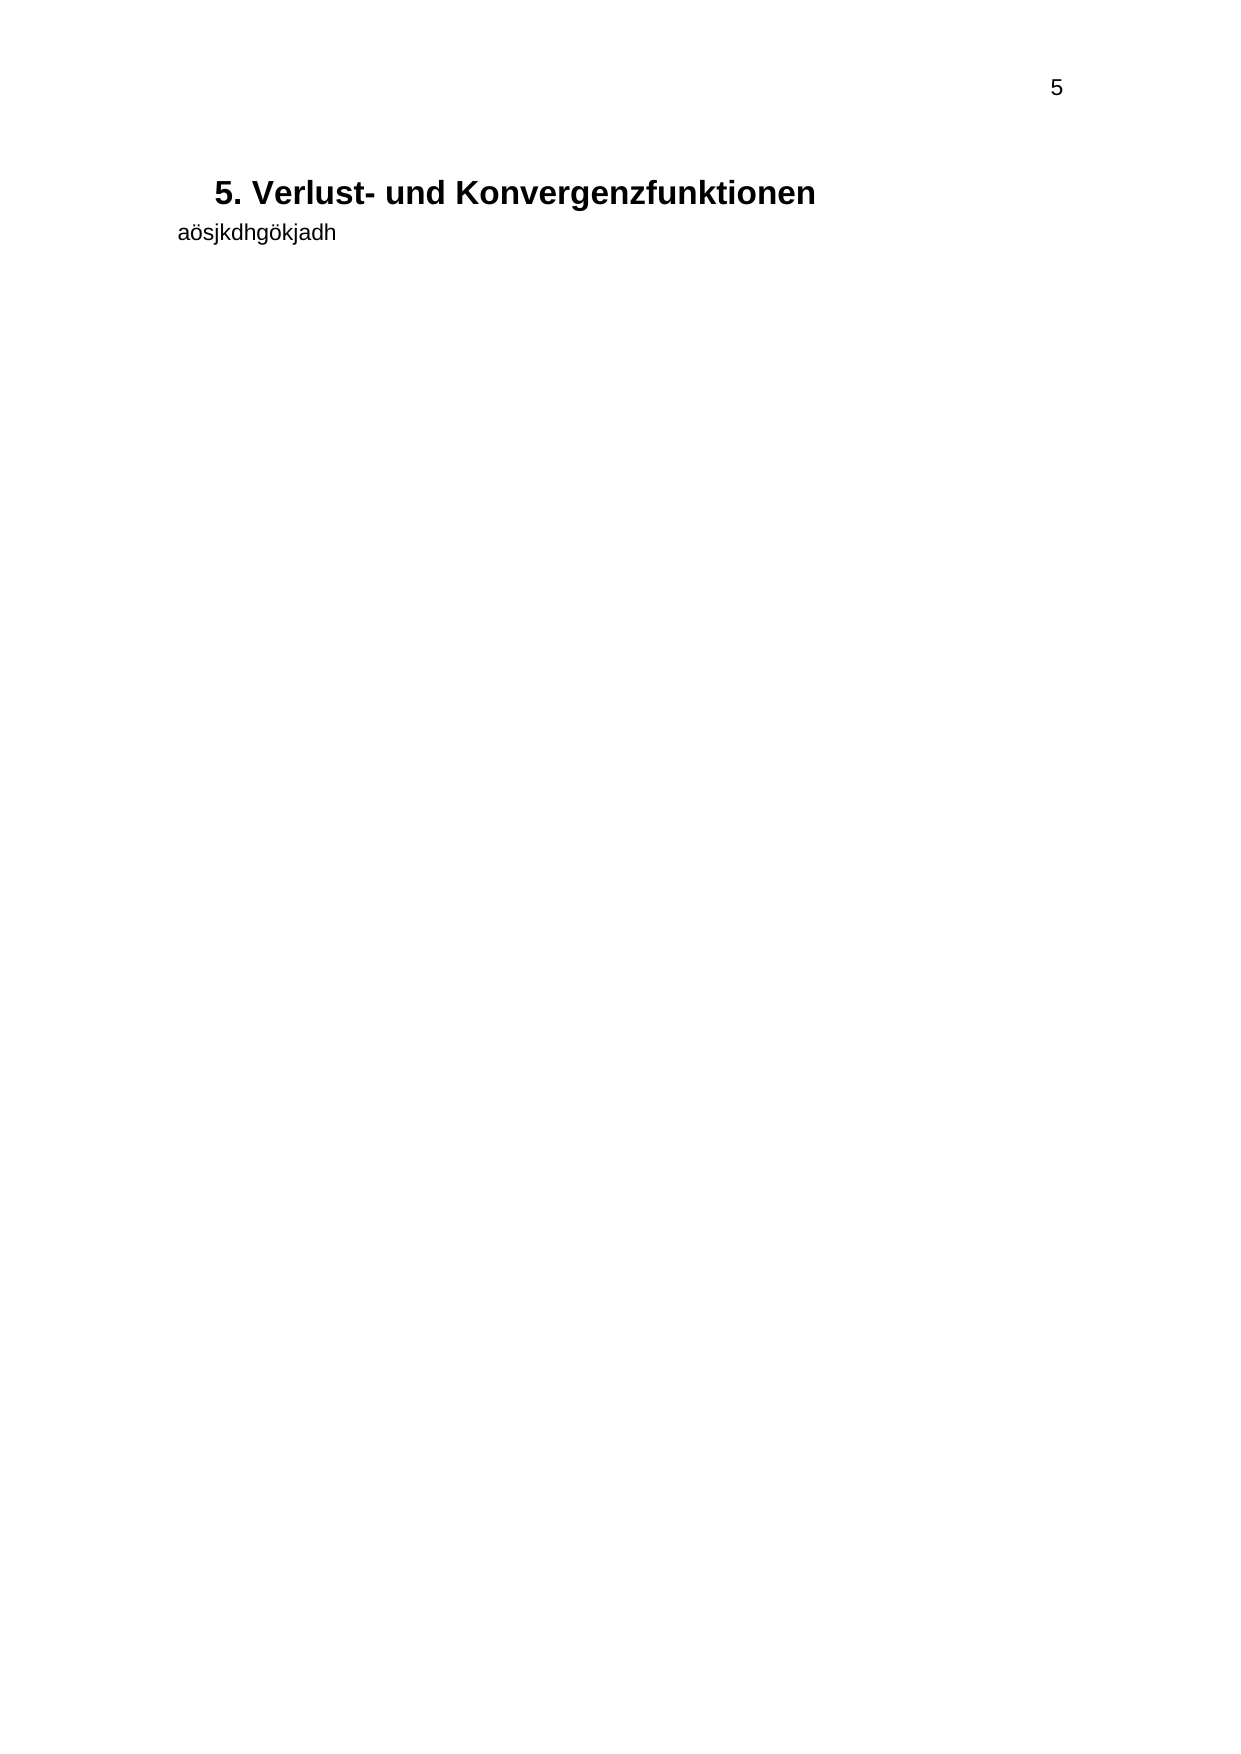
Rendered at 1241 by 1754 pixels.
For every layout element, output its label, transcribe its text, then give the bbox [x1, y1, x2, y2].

text aösjkdhgökjadh [177, 219, 1063, 245]
subtitle Verlust- und Konvergenzfunktionen [214, 173, 1063, 211]
